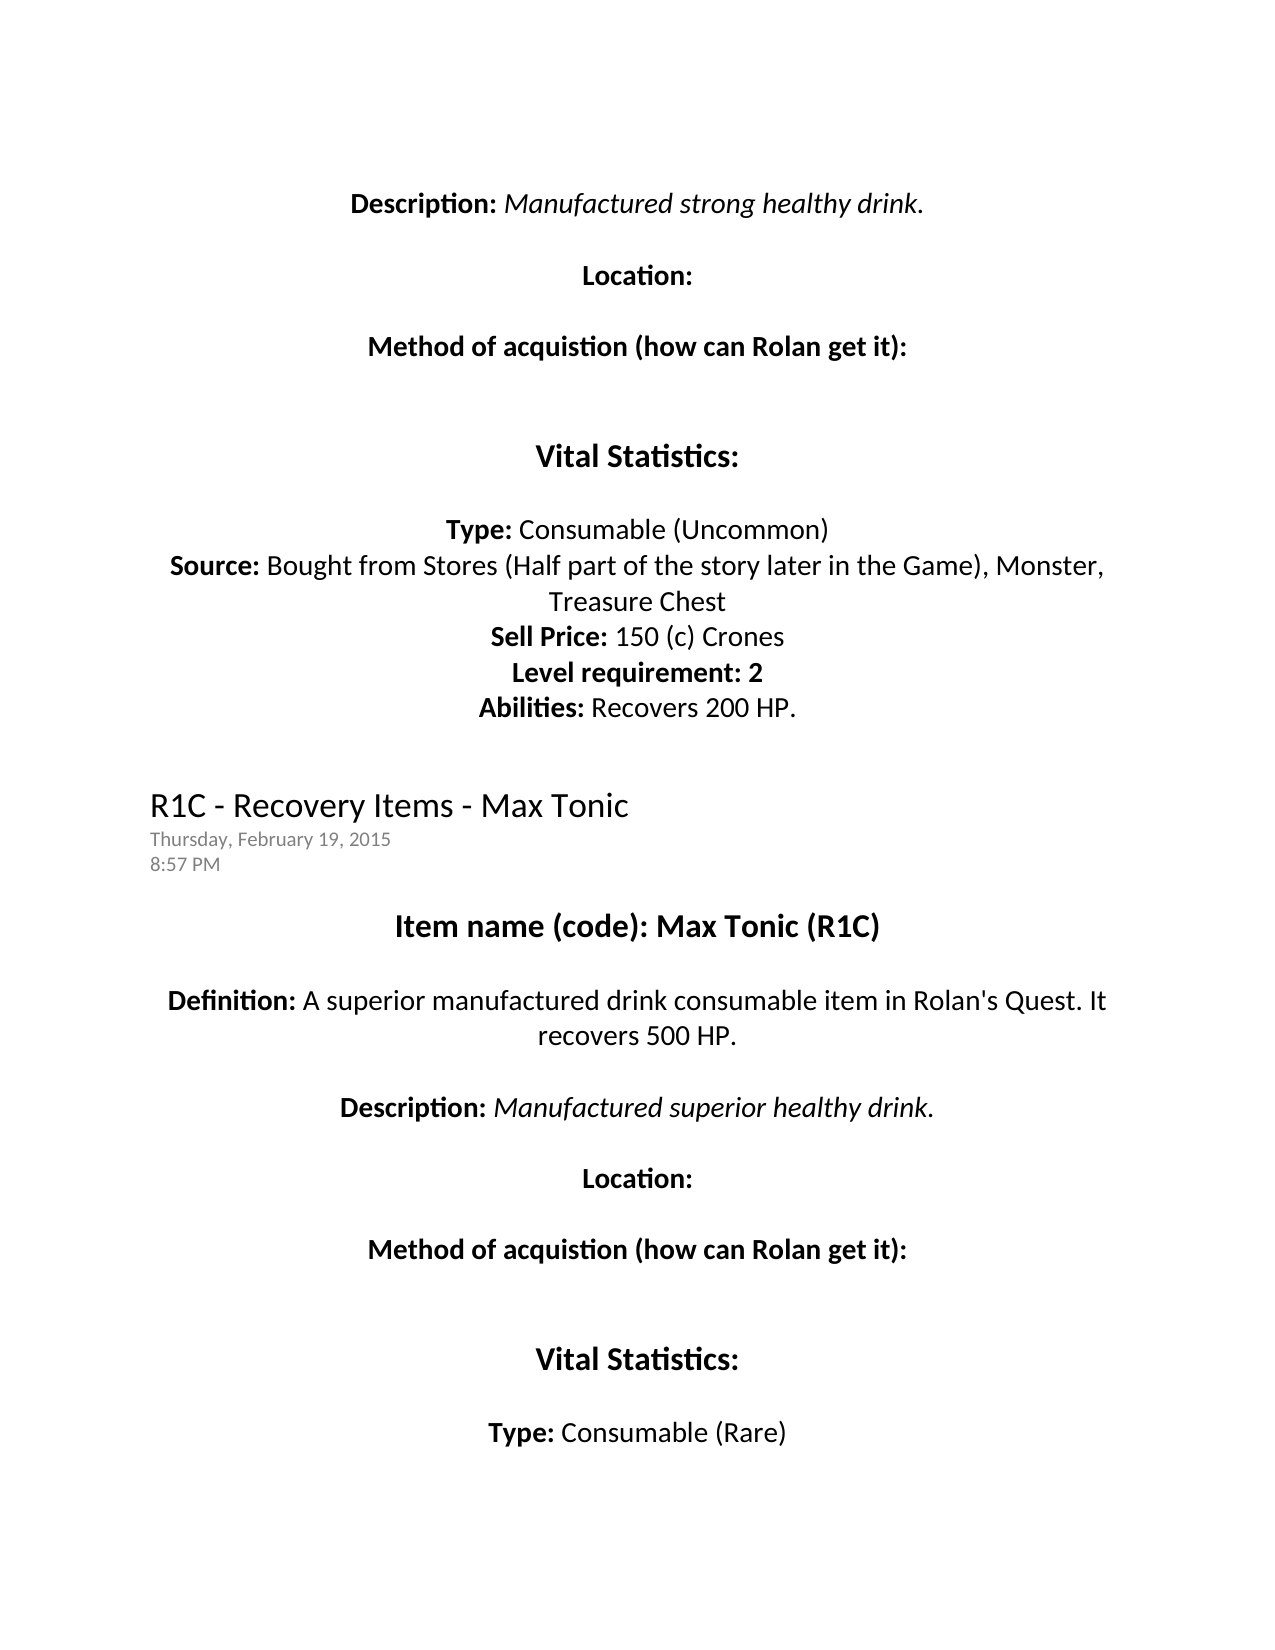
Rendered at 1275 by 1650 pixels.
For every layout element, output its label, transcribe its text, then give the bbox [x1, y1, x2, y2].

text Type: Consumable (Uncommon) [150, 511, 1125, 547]
text Definition: A superior manufactured drink consumable item in Rolan's Quest. It recovers 500 HP. [150, 982, 1125, 1053]
text Type: Consumable (Rare) [150, 1414, 1125, 1450]
text 8:57 PM [150, 851, 1125, 877]
text Description: Manufactured superior healthy drink. [150, 1089, 1125, 1124]
text Method of acquistion (how can Rolan get it): [150, 1231, 1125, 1267]
text Abilities: Recovers 200 HP. [150, 689, 1125, 725]
text Location: [150, 1160, 1125, 1196]
text Vital Statistics: [150, 1338, 1125, 1379]
text Level requirement: 2 [150, 654, 1125, 689]
text Item name (code): Max Tonic (R1C) [150, 905, 1125, 946]
text Method of acquistion (how can Rolan get it): [150, 328, 1125, 364]
text Thursday, February 19, 2015 [150, 826, 1125, 851]
text Vital Statistics: [150, 435, 1125, 476]
text Sell Price: 150 (c) Crones [150, 618, 1125, 654]
text Description: Manufactured strong healthy drink. [150, 186, 1125, 221]
text Source: Bought from Stores (Half part of the story later in the Game), Monster, Treasure Chest [150, 547, 1125, 618]
text Location: [150, 257, 1125, 292]
text R1C - Recovery Items - Max Tonic [150, 783, 1125, 826]
